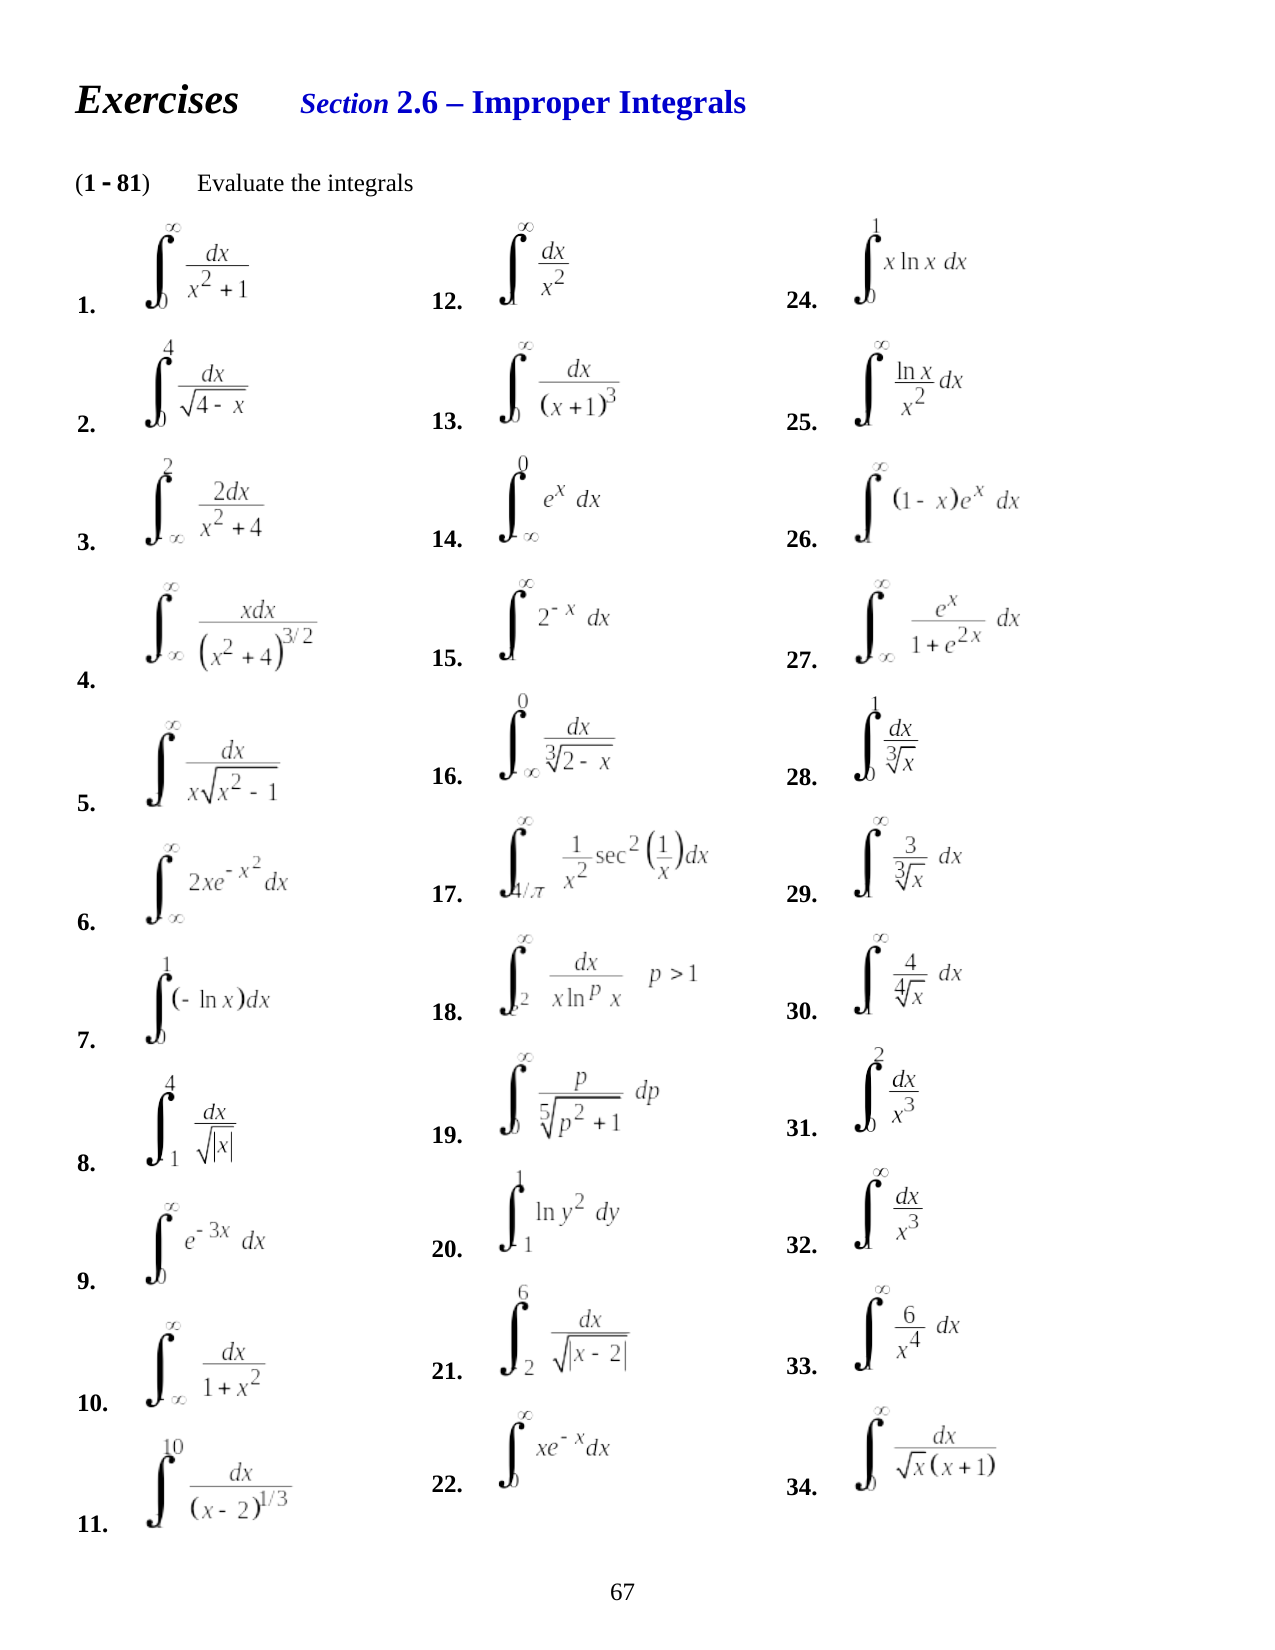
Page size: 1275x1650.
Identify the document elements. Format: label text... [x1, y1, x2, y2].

text Exercises Section 2.6 – Improper Integrals [75, 75, 1170, 123]
table_header [420, 211, 775, 1538]
text (1 81) Evaluate the integrals [75, 168, 1170, 196]
table_header [66, 211, 420, 1538]
table_header [775, 211, 1129, 1538]
